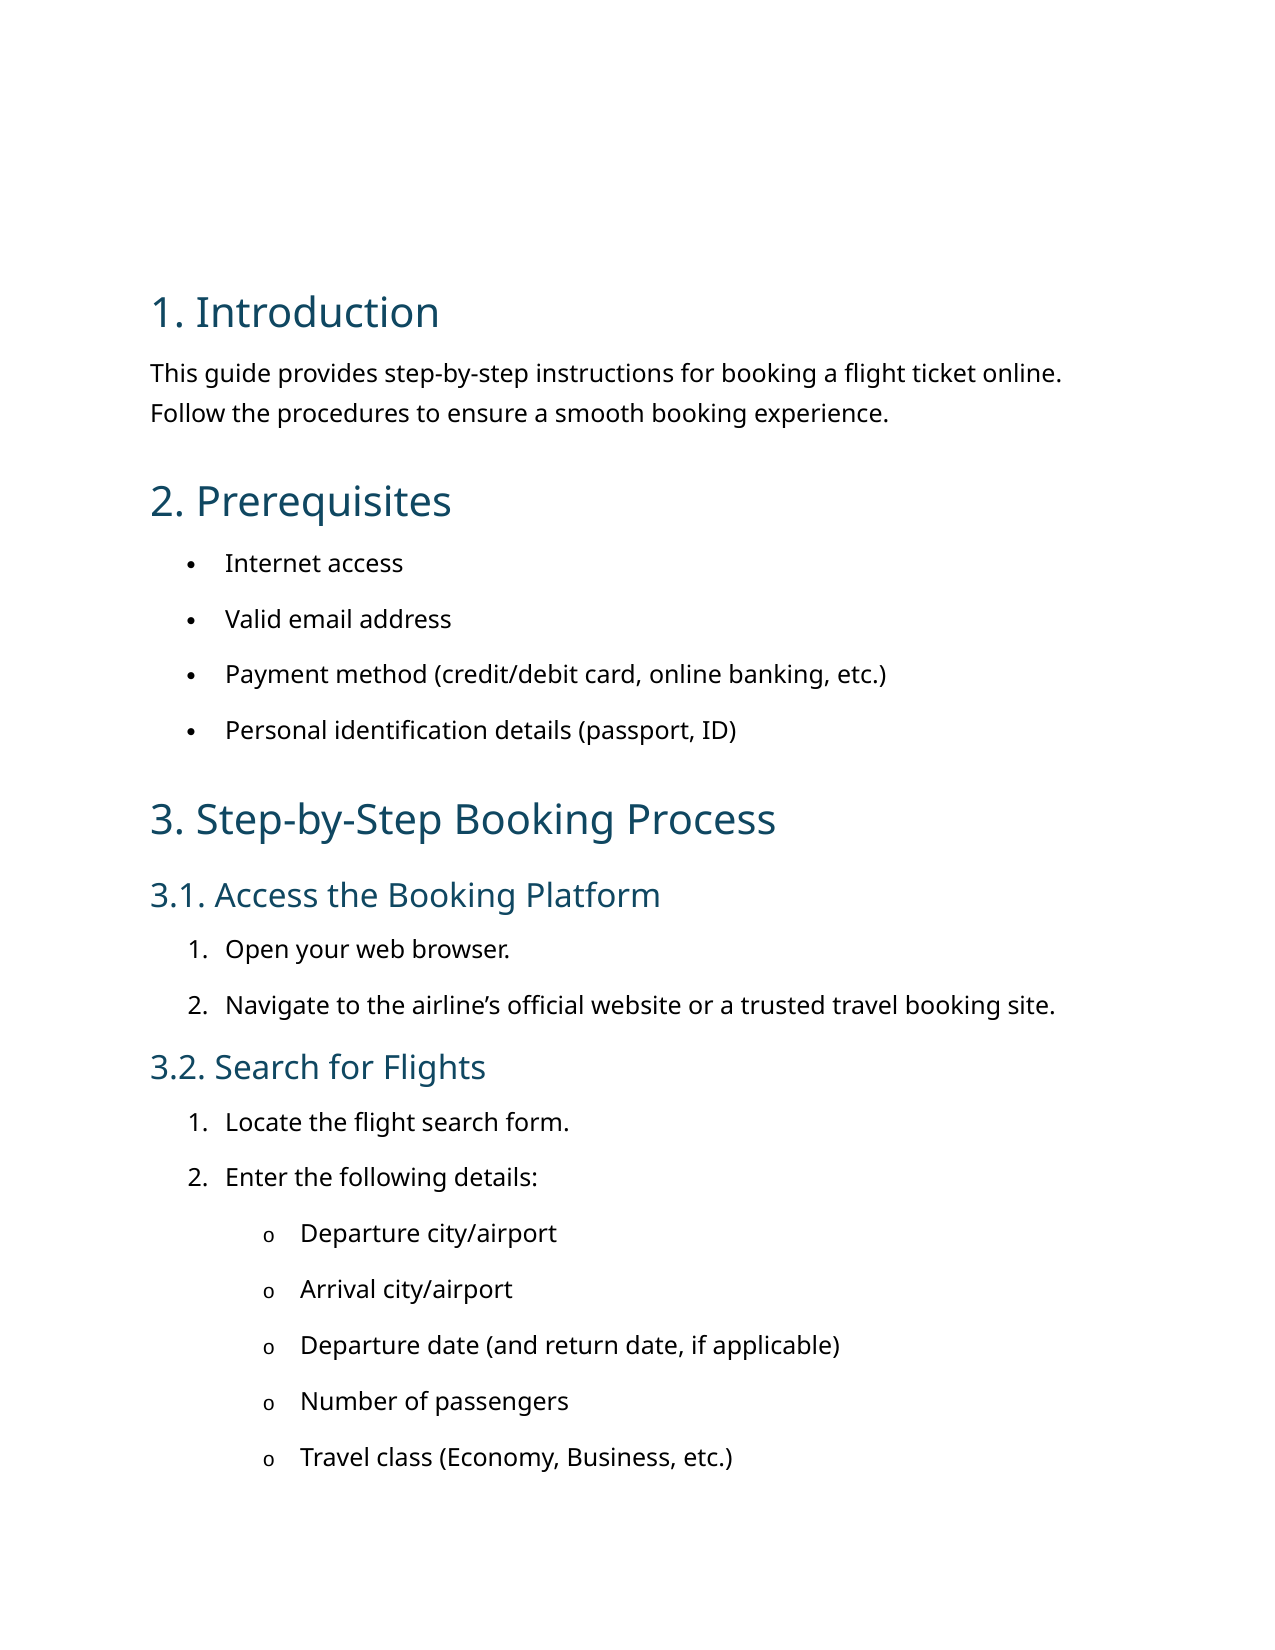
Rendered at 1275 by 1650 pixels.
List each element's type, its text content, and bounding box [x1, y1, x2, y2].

list Internet access [187, 545, 1125, 579]
subtitle 3. Step-by-Step Booking Process [150, 789, 1125, 846]
list Personal identification details (passport, ID) [187, 713, 1125, 747]
list Travel class (Economy, Business, etc.) [262, 1439, 1125, 1473]
list Locate the flight search form. [187, 1104, 1125, 1138]
list Departure city/airport [262, 1216, 1125, 1250]
list Arrival city/airport [262, 1272, 1125, 1306]
subtitle 2. Prerequisites [150, 472, 1125, 529]
list Departure date (and return date, if applicable) [262, 1327, 1125, 1362]
list Open your web browser. [187, 932, 1125, 966]
list Navigate to the airline’s official website or a trusted travel booking site. [187, 988, 1125, 1022]
subtitle 1. Introduction [150, 282, 1125, 339]
list Payment method (credit/debit card, online banking, etc.) [187, 657, 1125, 691]
list Valid email address [187, 601, 1125, 635]
subtitle 3.1. Access the Booking Platform [150, 871, 1125, 917]
text This guide provides step-by-step instructions for booking a flight ticket online. Follow the procedures to ensure a smooth booking experience. [150, 356, 1125, 429]
list Enter the following details: [187, 1160, 1125, 1194]
list Number of passengers [262, 1383, 1125, 1417]
subtitle 3.2. Search for Flights [150, 1044, 1125, 1089]
